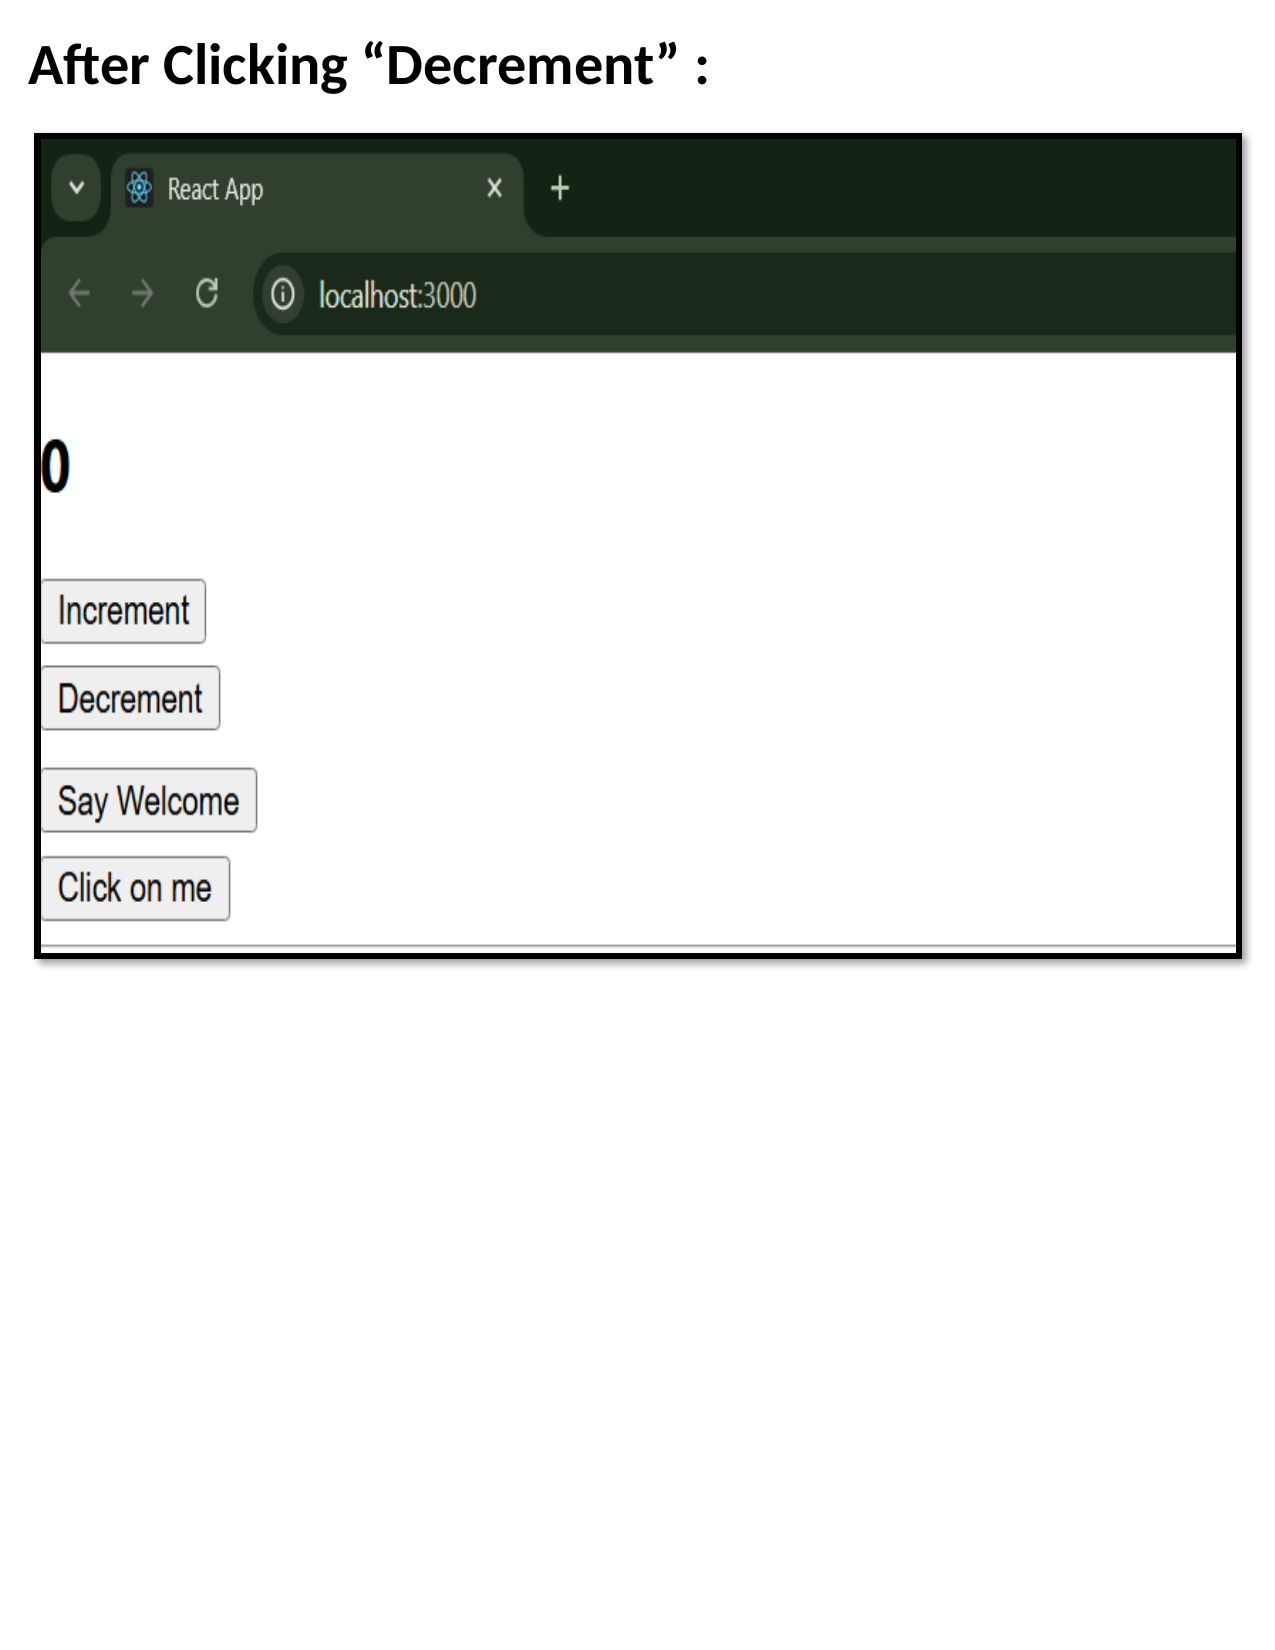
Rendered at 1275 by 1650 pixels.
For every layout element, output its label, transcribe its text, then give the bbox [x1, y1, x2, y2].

picture [41, 139, 1236, 953]
text After Clicking “Decrement” : [28, 28, 1125, 99]
